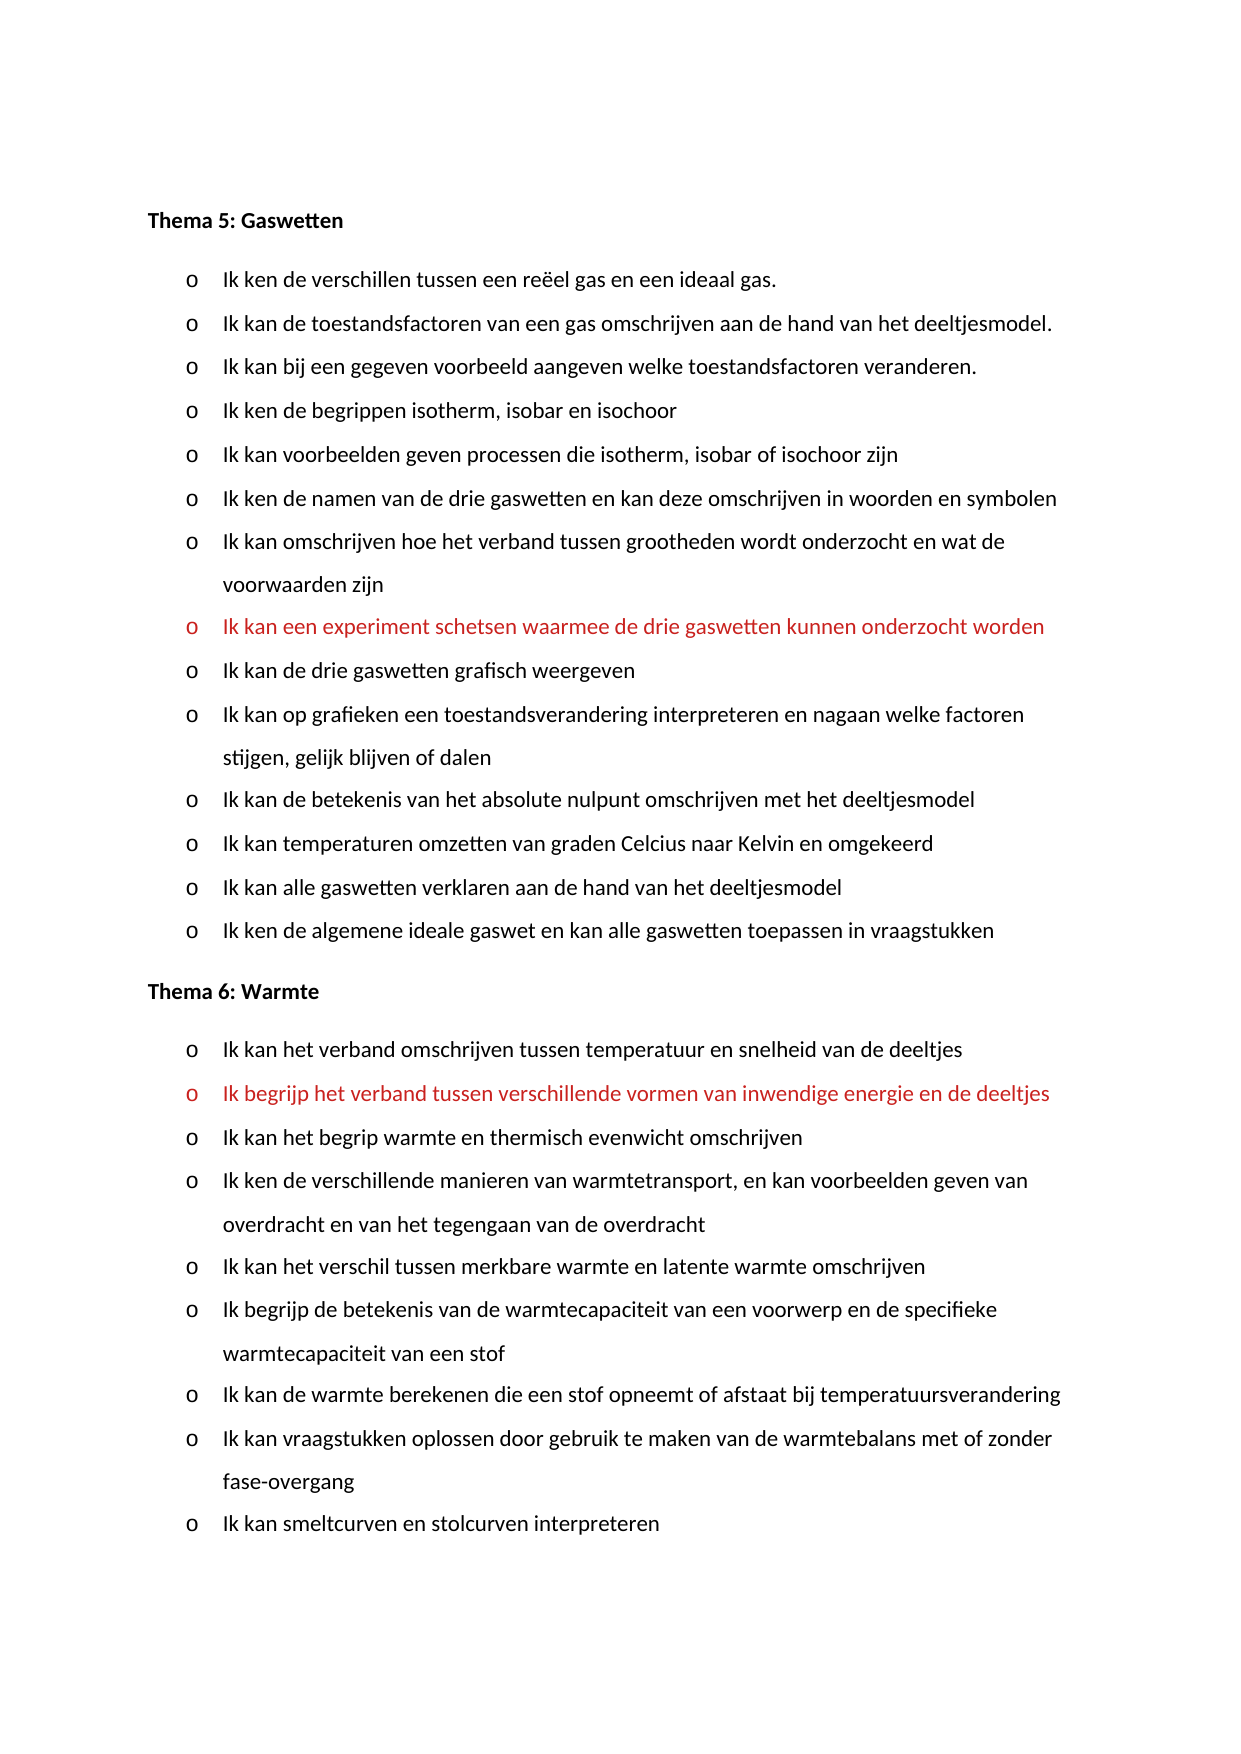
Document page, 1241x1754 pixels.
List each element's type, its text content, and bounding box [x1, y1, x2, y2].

list Ik ken de verschillende manieren van warmtetransport, en kan voorbeelden geven van overdracht en van het tegengaan van de overdracht [185, 1167, 1093, 1238]
list Ik kan temperaturen omzetten van graden Celcius naar Kelvin en omgekeerd [185, 829, 1093, 858]
list Ik kan smeltcurven en stolcurven interpreteren [185, 1509, 1093, 1539]
list Ik ken de begrippen isotherm, isobar en isochoor [185, 396, 1093, 425]
list Ik kan op grafieken een toestandsverandering interpreteren en nagaan welke factoren stijgen, gelijk blijven of dalen [185, 700, 1093, 771]
list Ik begrijp het verband tussen verschillende vormen van inwendige energie en de deeltjes [185, 1079, 1093, 1108]
list Ik kan omschrijven hoe het verband tussen grootheden wordt onderzocht en wat de voorwaarden zijn [185, 527, 1093, 598]
list Ik kan de drie gaswetten grafisch weergeven [185, 656, 1093, 685]
list Ik kan het verschil tussen merkbare warmte en latente warmte omschrijven [185, 1252, 1093, 1281]
list Ik kan vraagstukken oplossen door gebruik te maken van de warmtebalans met of zonder fase-overgang [185, 1424, 1093, 1496]
text Thema 6: Warmte [148, 977, 1093, 1005]
list Ik kan alle gaswetten verklaren aan de hand van het deeltjesmodel [185, 873, 1093, 902]
list Ik ken de verschillen tussen een reëel gas en een ideaal gas. [185, 265, 1093, 294]
list Ik begrijp de betekenis van de warmtecapaciteit van een voorwerp en de specifieke warmtecapaciteit van een stof [185, 1296, 1093, 1367]
list Ik kan voorbeelden geven processen die isotherm, isobar of isochoor zijn [185, 440, 1093, 469]
list Ik kan een experiment schetsen waarmee de drie gaswetten kunnen onderzocht worden [185, 612, 1093, 642]
list Ik kan de betekenis van het absolute nulpunt omschrijven met het deeltjesmodel [185, 785, 1093, 814]
list Ik ken de algemene ideale gaswet en kan alle gaswetten toepassen in vraagstukken [185, 916, 1093, 946]
list Ik kan bij een gegeven voorbeeld aangeven welke toestandsfactoren veranderen. [185, 352, 1093, 382]
list Ik kan de toestandsfactoren van een gas omschrijven aan de hand van het deeltjesmodel. [185, 309, 1093, 338]
list Ik ken de namen van de drie gaswetten en kan deze omschrijven in woorden en symbolen [185, 484, 1093, 513]
list Ik kan de warmte berekenen die een stof opneemt of afstaat bij temperatuursverandering [185, 1381, 1093, 1410]
list Ik kan het begrip warmte en thermisch evenwicht omschrijven [185, 1123, 1093, 1152]
text Thema 5: Gaswetten [148, 206, 1093, 234]
list Ik kan het verband omschrijven tussen temperatuur en snelheid van de deeltjes [185, 1035, 1093, 1064]
